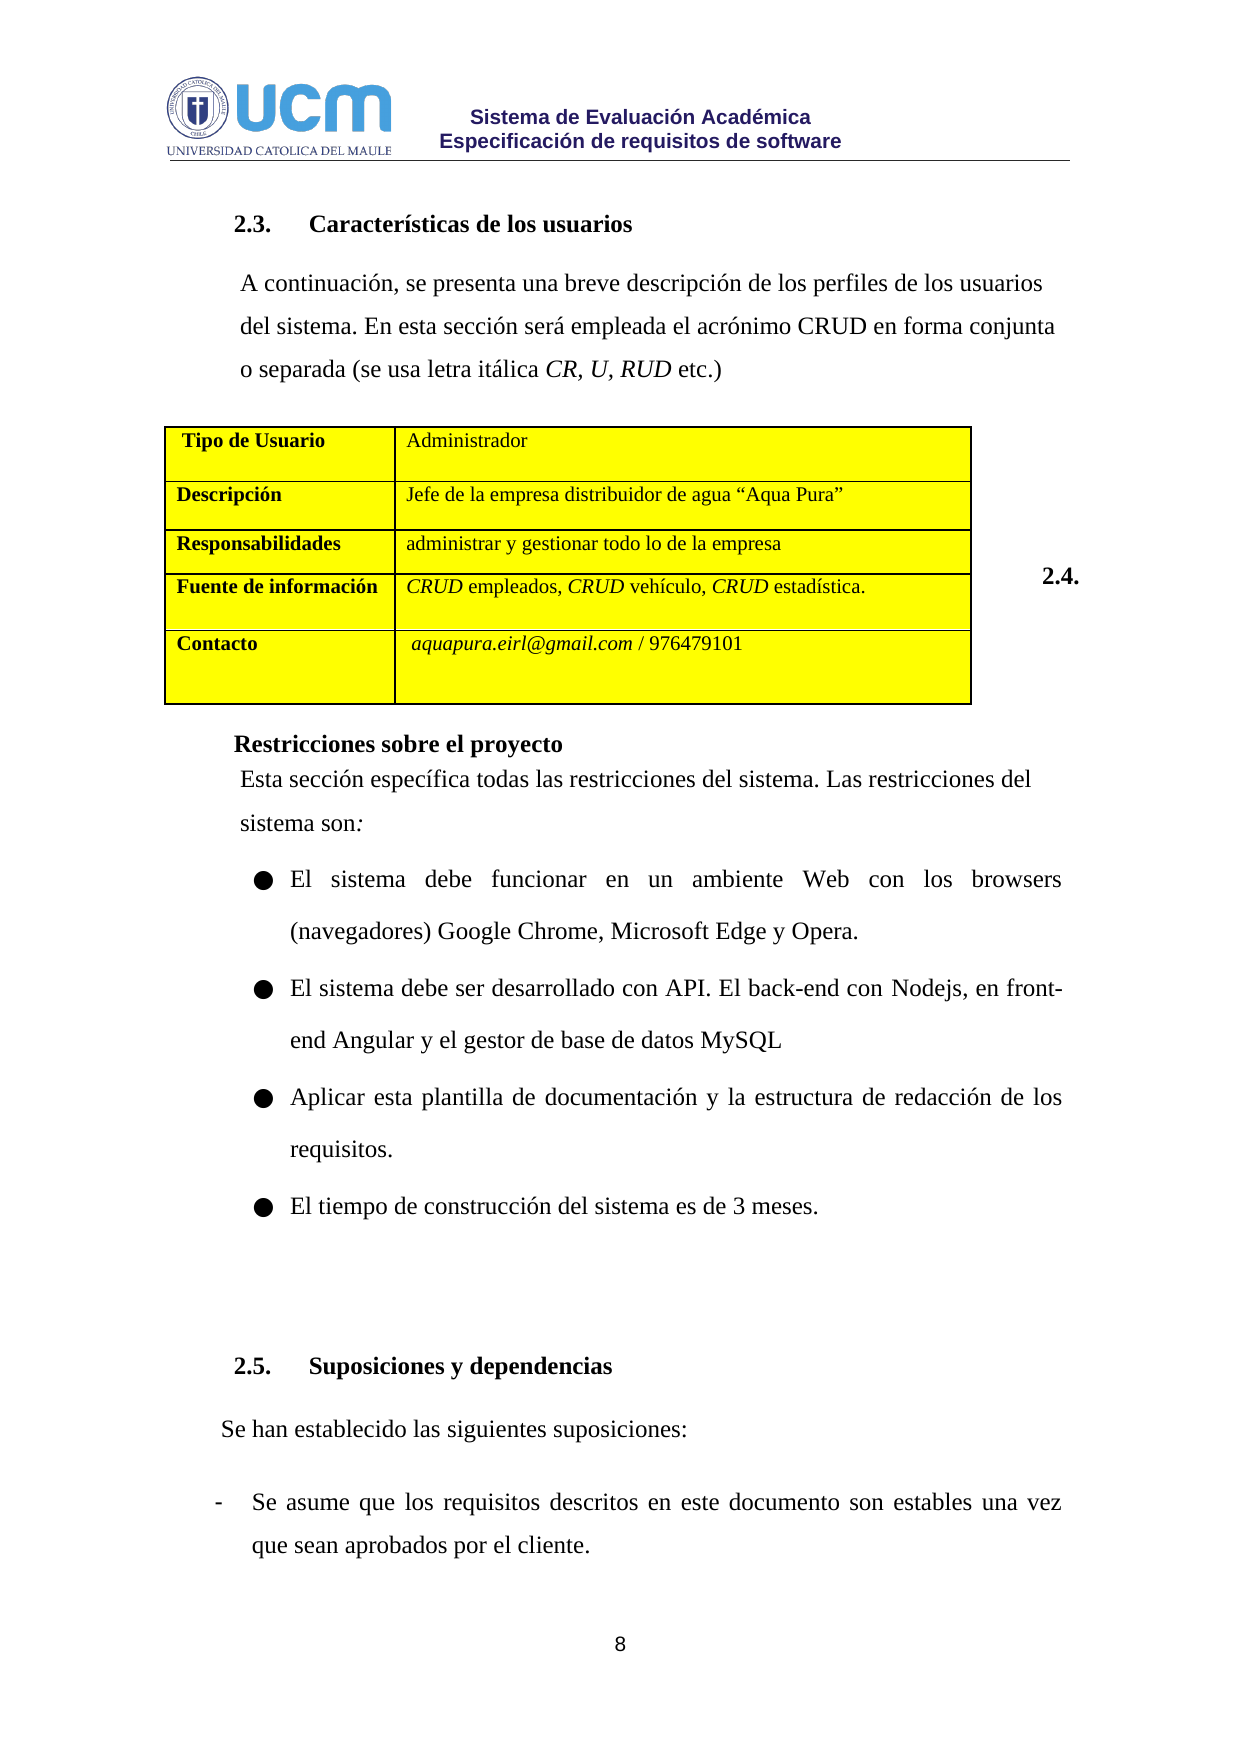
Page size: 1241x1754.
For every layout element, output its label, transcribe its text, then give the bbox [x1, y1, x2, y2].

list Aplicar esta plantilla de documentación y la estructura de redacción de los requisitos. [252, 1068, 1063, 1163]
list El sistema debe ser desarrollado con API. El back-end con Nodejs, en front-end Angular y el gestor de base de datos MySQL [252, 959, 1063, 1054]
table_cell Responsabilidades [166, 531, 394, 573]
table_cell Fuente de información [166, 575, 394, 629]
table_cell CRUD empleados, CRUD vehículo, CRUD estadística. [396, 575, 970, 629]
table_cell administrar y gestionar todo lo de la empresa [396, 531, 970, 573]
table_cell Descripción [166, 482, 394, 529]
table_cell aquapura.eirl@gmail.com / 976479101 [396, 631, 970, 703]
list Restricciones sobre el proyecto [233, 561, 1063, 758]
table_cell Jefe de la empresa distribuidor de agua “Aqua Pura” [396, 482, 970, 529]
text Esta sección específica todas las restricciones del sistema. Las restricciones del sistema son: [240, 764, 1063, 836]
text Se han establecido las siguientes suposiciones: [177, 1414, 1063, 1443]
list El tiempo de construcción del sistema es de 3 meses. [252, 1177, 1063, 1228]
table_cell Contacto [166, 631, 394, 703]
text A continuación, se presenta una breve descripción de los perfiles de los usuarios del sistema. En esta sección será empleada el acrónimo CRUD en forma conjunta o separada (se usa letra itálica CR, U, RUD etc.) [240, 268, 1063, 383]
table_header Administrador [396, 428, 970, 481]
list Se asume que los requisitos descritos en este documento son estables una vez que sean aprobados por el cliente. [214, 1487, 1063, 1559]
table_header Tipo de Usuario [166, 428, 394, 481]
list Características de los usuarios [233, 209, 1063, 238]
list Suposiciones y dependencias [233, 1351, 1063, 1379]
list El sistema debe funcionar en un ambiente Web con los browsers (navegadores) Google Chrome, Microsoft Edge y Opera. [252, 851, 1063, 945]
picture [166, 75, 392, 159]
